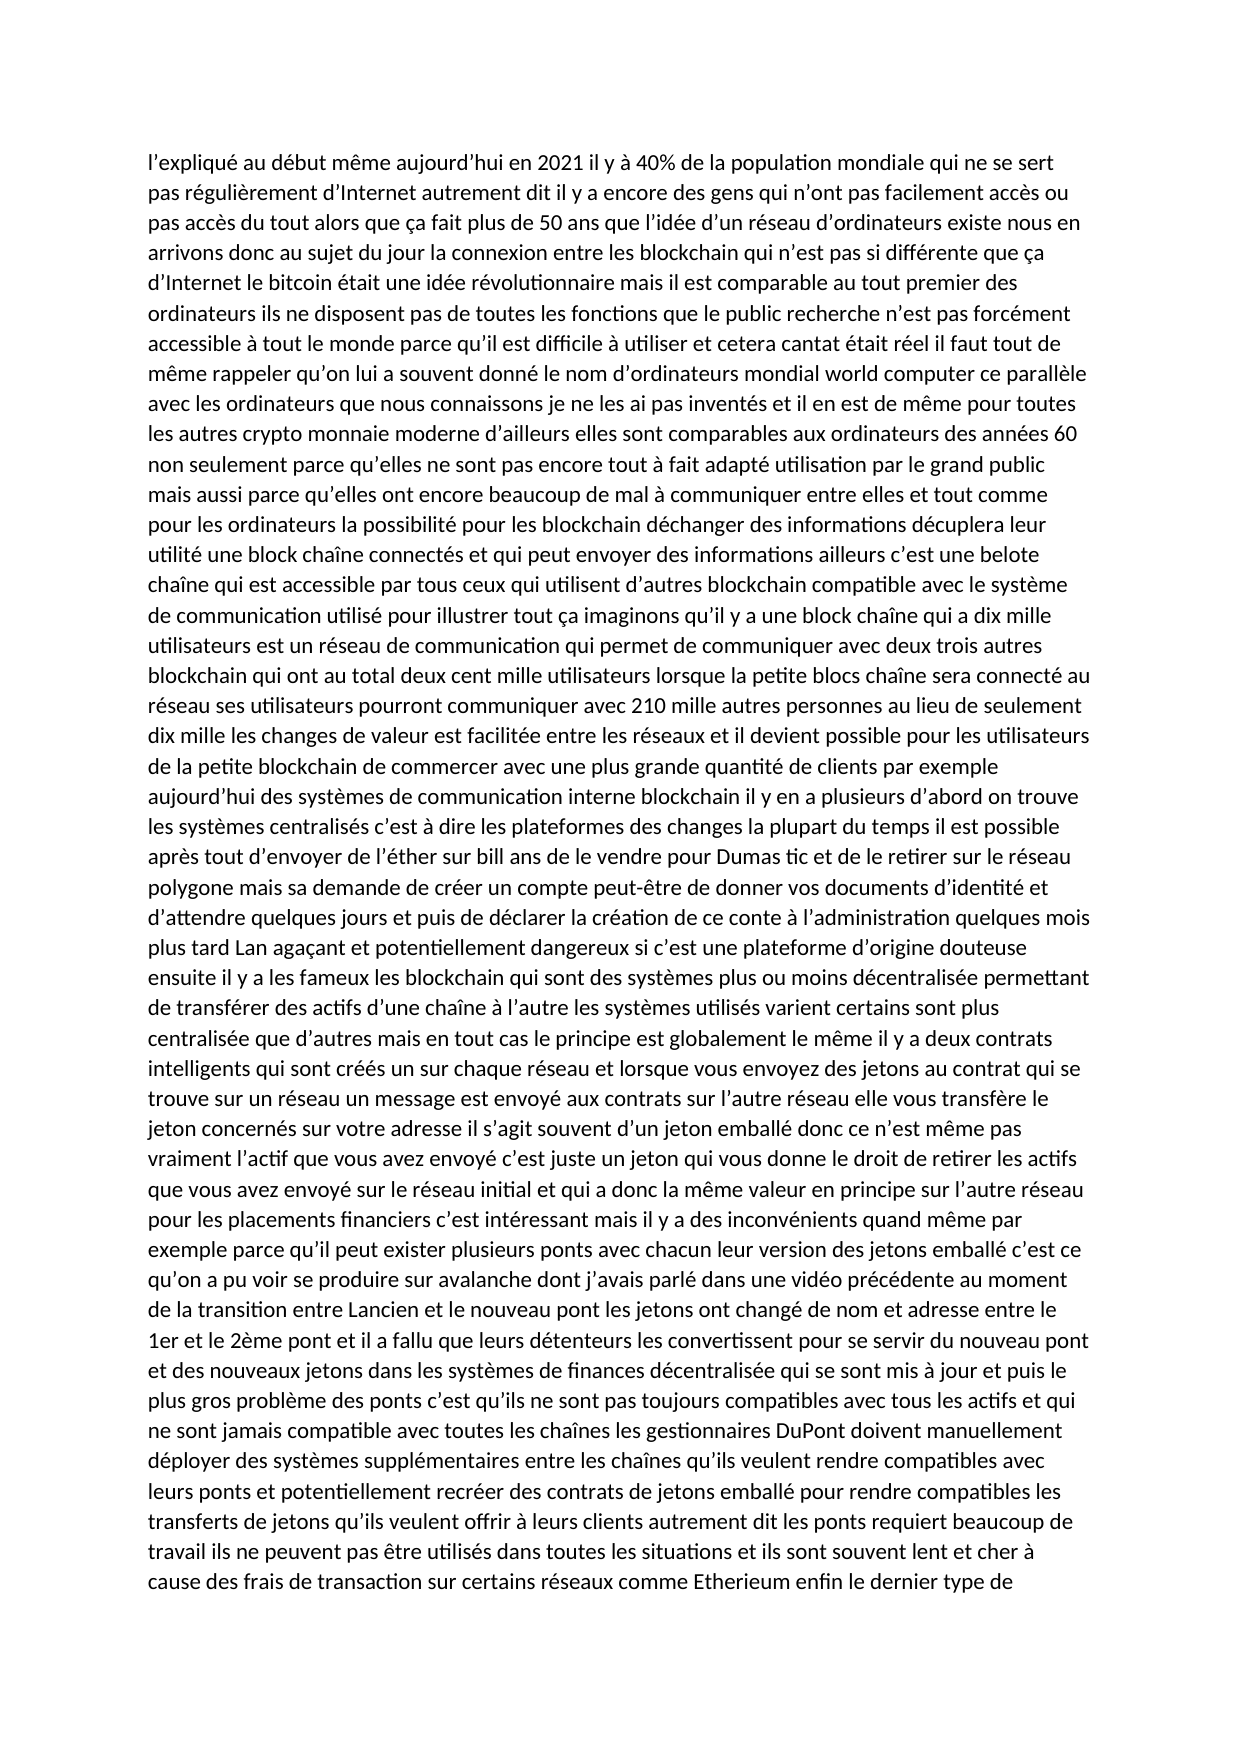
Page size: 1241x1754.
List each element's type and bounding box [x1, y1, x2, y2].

text [148, 148, 1093, 1595]
